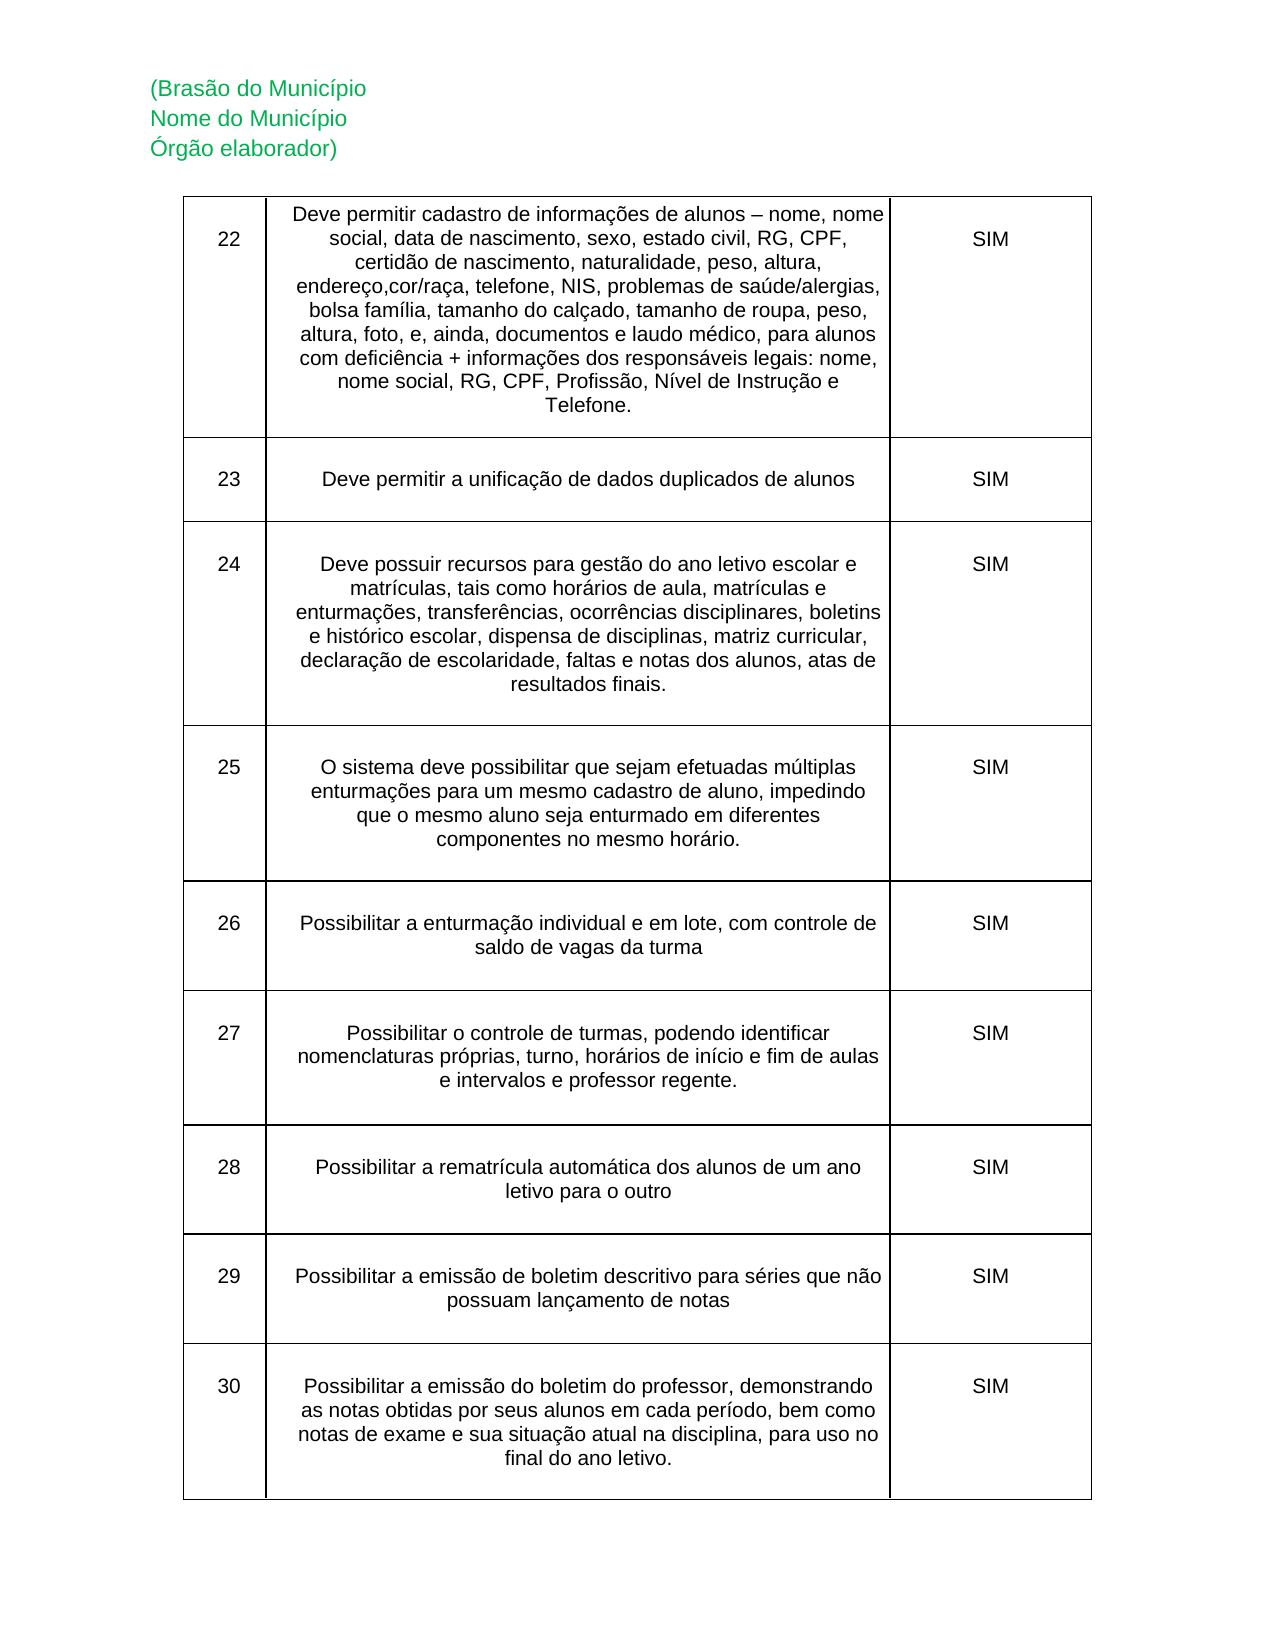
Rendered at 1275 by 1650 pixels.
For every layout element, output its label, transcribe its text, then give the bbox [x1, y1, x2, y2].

table_cell SIM [891, 726, 1091, 880]
table_cell 27 [184, 991, 265, 1124]
table_cell 26 [184, 882, 265, 989]
table_cell 25 [184, 726, 265, 880]
table_cell Possibilitar a enturmação individual e em lote, com controle de saldo de vagas da turma [267, 882, 889, 989]
table_cell SIM [891, 882, 1091, 989]
table_cell Deve permitir cadastro de informações de alunos – nome, nome social, data de nascimento, sexo, estado civil, RG, CPF, certidão de nascimento, naturalidade, peso, altura, endereço,cor/raça, telefone, NIS, problemas de saúde/alergias, bolsa família, tamanho do calçado, tamanho de roupa, peso, altura, foto, e, ainda, documentos e laudo médico, para alunos com deficiência + informações dos responsáveis legais: nome, nome social, RG, CPF, Profissão, Nível de Instrução e Telefone. [267, 197, 890, 436]
table_cell Deve possuir recursos para gestão do ano letivo escolar e matrículas, tais como horários de aula, matrículas e enturmações, transferências, ocorrências disciplinares, boletins e histórico escolar, dispensa de disciplinas, matriz curricular, declaração de escolaridade, faltas e notas dos alunos, atas de resultados finais. [267, 522, 889, 724]
table_cell Deve permitir a unificação de dados duplicados de alunos [267, 438, 889, 521]
table_cell 24 [184, 522, 265, 724]
table_cell SIM [891, 197, 1091, 436]
table_cell SIM [891, 1126, 1091, 1233]
table_cell O sistema deve possibilitar que sejam efetuadas múltiplas enturmações para um mesmo cadastro de aluno, impedindo que o mesmo aluno seja enturmado em diferentes componentes no mesmo horário. [267, 726, 889, 880]
table_cell 23 [184, 438, 265, 521]
table_cell Possibilitar a emissão do boletim do professor, demonstrando as notas obtidas por seus alunos em cada período, bem como notas de exame e sua situação atual na disciplina, para uso no final do ano letivo. [267, 1344, 889, 1498]
table_cell 29 [184, 1235, 265, 1343]
table_cell 30 [184, 1344, 265, 1498]
table_cell SIM [891, 1235, 1091, 1343]
table_cell SIM [891, 438, 1091, 521]
table_cell Possibilitar a emissão de boletim descritivo para séries que não possuam lançamento de notas [267, 1235, 889, 1343]
table_cell Possibilitar a rematrícula automática dos alunos de um ano letivo para o outro [267, 1126, 889, 1233]
table_cell 22 [184, 197, 266, 436]
table_cell 28 [184, 1126, 265, 1233]
table_cell SIM [891, 991, 1091, 1124]
table_cell SIM [891, 1344, 1091, 1498]
table_cell SIM [891, 522, 1091, 724]
table_cell Possibilitar o controle de turmas, podendo identificar nomenclaturas próprias, turno, horários de início e fim de aulas e intervalos e professor regente. [267, 991, 889, 1124]
